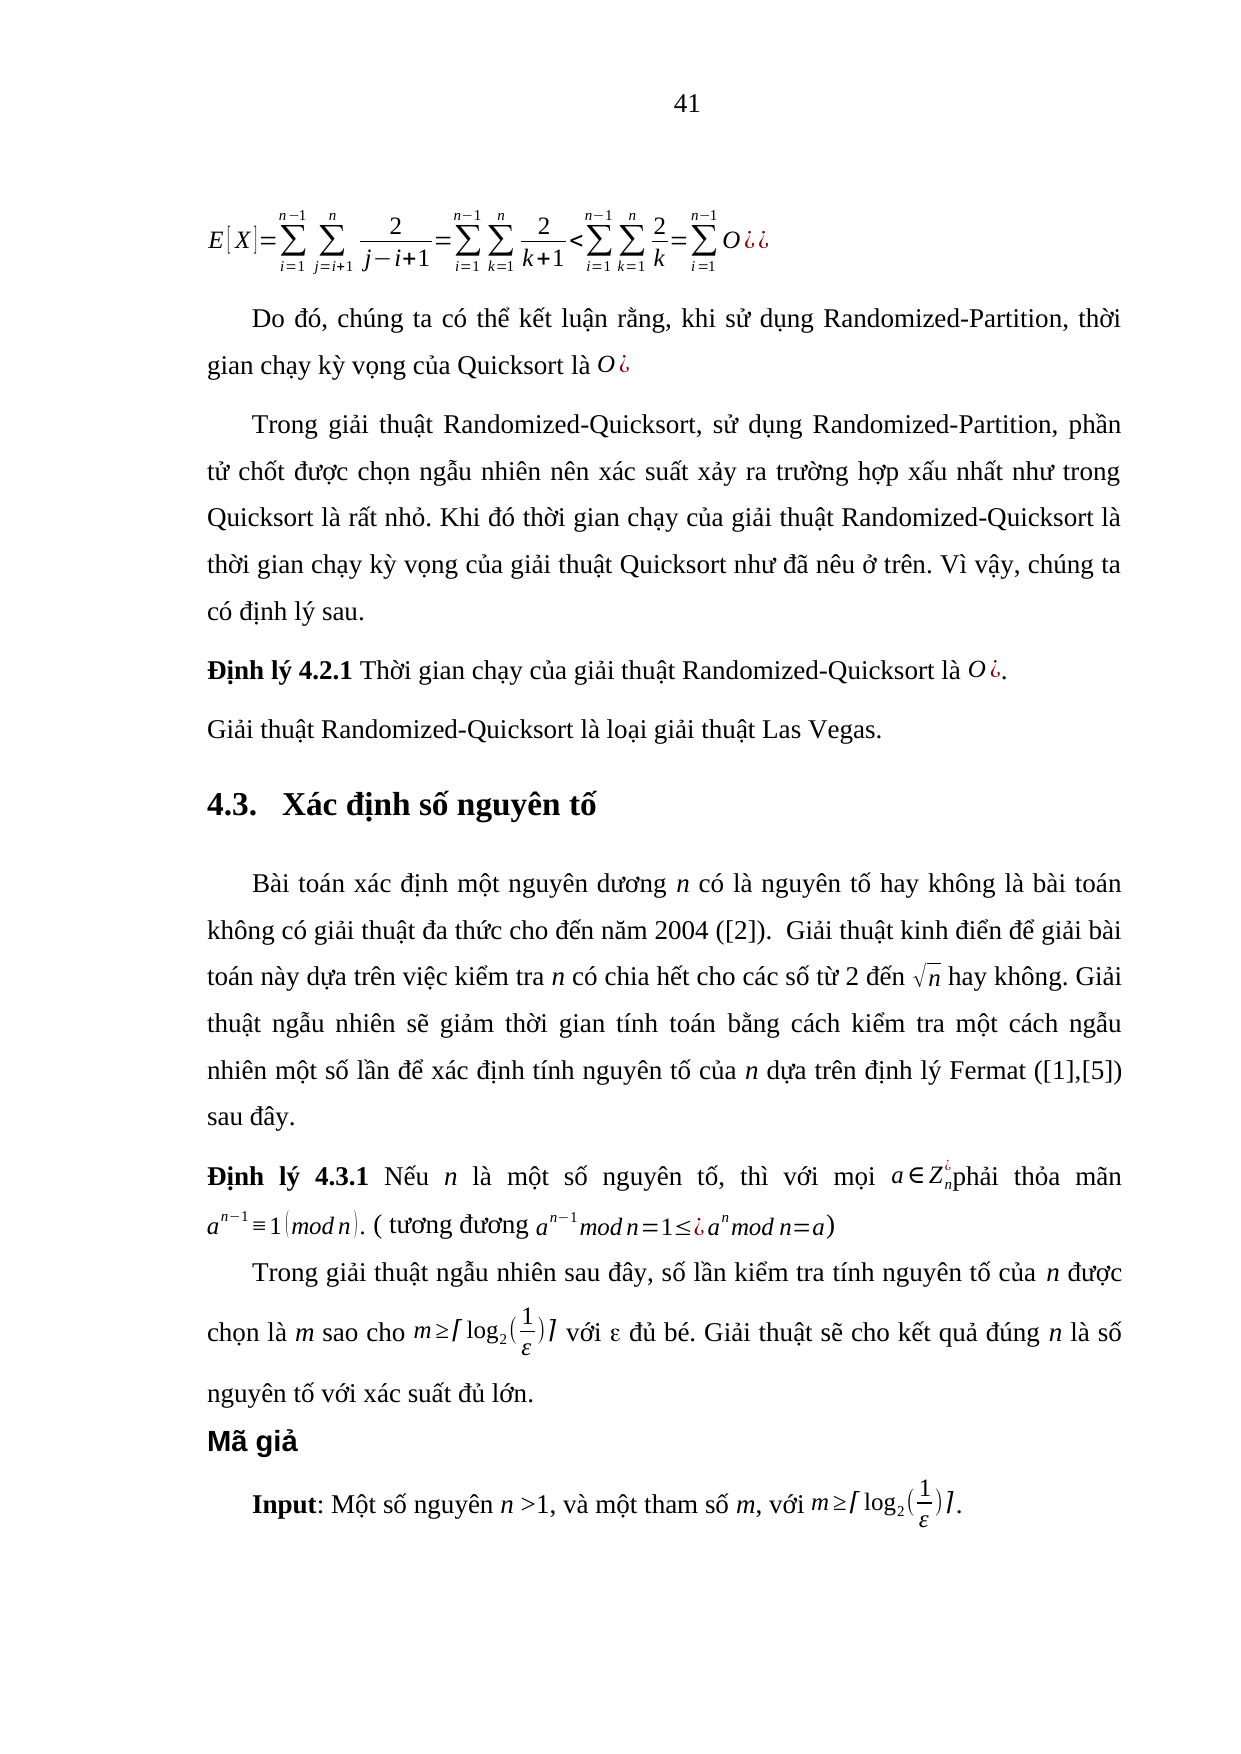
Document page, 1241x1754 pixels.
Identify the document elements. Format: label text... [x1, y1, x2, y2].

text Giải thuật Randomized-Quicksort là loại giải thuật Las Vegas. [207, 713, 1122, 744]
text Bài toán xác định một nguyên dương n có là nguyên tố hay không là bài toán không có giải thuật đa thức cho đến năm 2004 ([2]). Giải thuật kinh điển để giải bài toán này dựa trên việc kiểm tra n có chia hết cho các số từ 2 đến hay không. Giải thuật ngẫu nhiên sẽ giảm thời gian tính toán bằng cách kiểm tra một cách ngẫu nhiên một số lần để xác định tính nguyên tố của n dựa trên định lý Fermat ([1],[5]) sau đây. [207, 867, 1122, 1132]
subtitle Xác định số nguyên tố [207, 784, 1122, 823]
text Mã giả [207, 1424, 1122, 1457]
text Do đó, chúng ta có thể kết luận rằng, khi sử dụng Randomized-Partition, thời gian chạy kỳ vọng của Quicksort là [207, 302, 1122, 380]
text Định lý 4.2.1 Thời gian chạy của giải thuật Randomized-Quicksort là . [207, 654, 1122, 685]
text Định lý 4.3.1 Nếu n là một số nguyên tố, thì với mọi phải thỏa mãn ( tương đương ) [207, 1159, 1122, 1240]
text Input: Một số nguyên n >1, và một tham số m, với . [207, 1474, 1122, 1533]
text Trong giải thuật Randomized-Quicksort, sử dụng Randomized-Partition, phần tử chốt được chọn ngẫu nhiên nên xác suất xảy ra trường hợp xấu nhất như trong Quicksort là rất nhỏ. Khi đó thời gian chạy của giải thuật Randomized-Quicksort là thời gian chạy kỳ vọng của giải thuật Quicksort như đã nêu ở trên. Vì vậy, chúng ta có định lý sau. [207, 408, 1122, 626]
text Trong giải thuật ngẫu nhiên sau đây, số lần kiểm tra tính nguyên tố của n được chọn là m sao cho với đủ bé. Giải thuật sẽ cho kết quả đúng n là số nguyên tố với xác suất đủ lớn. [207, 1256, 1122, 1408]
